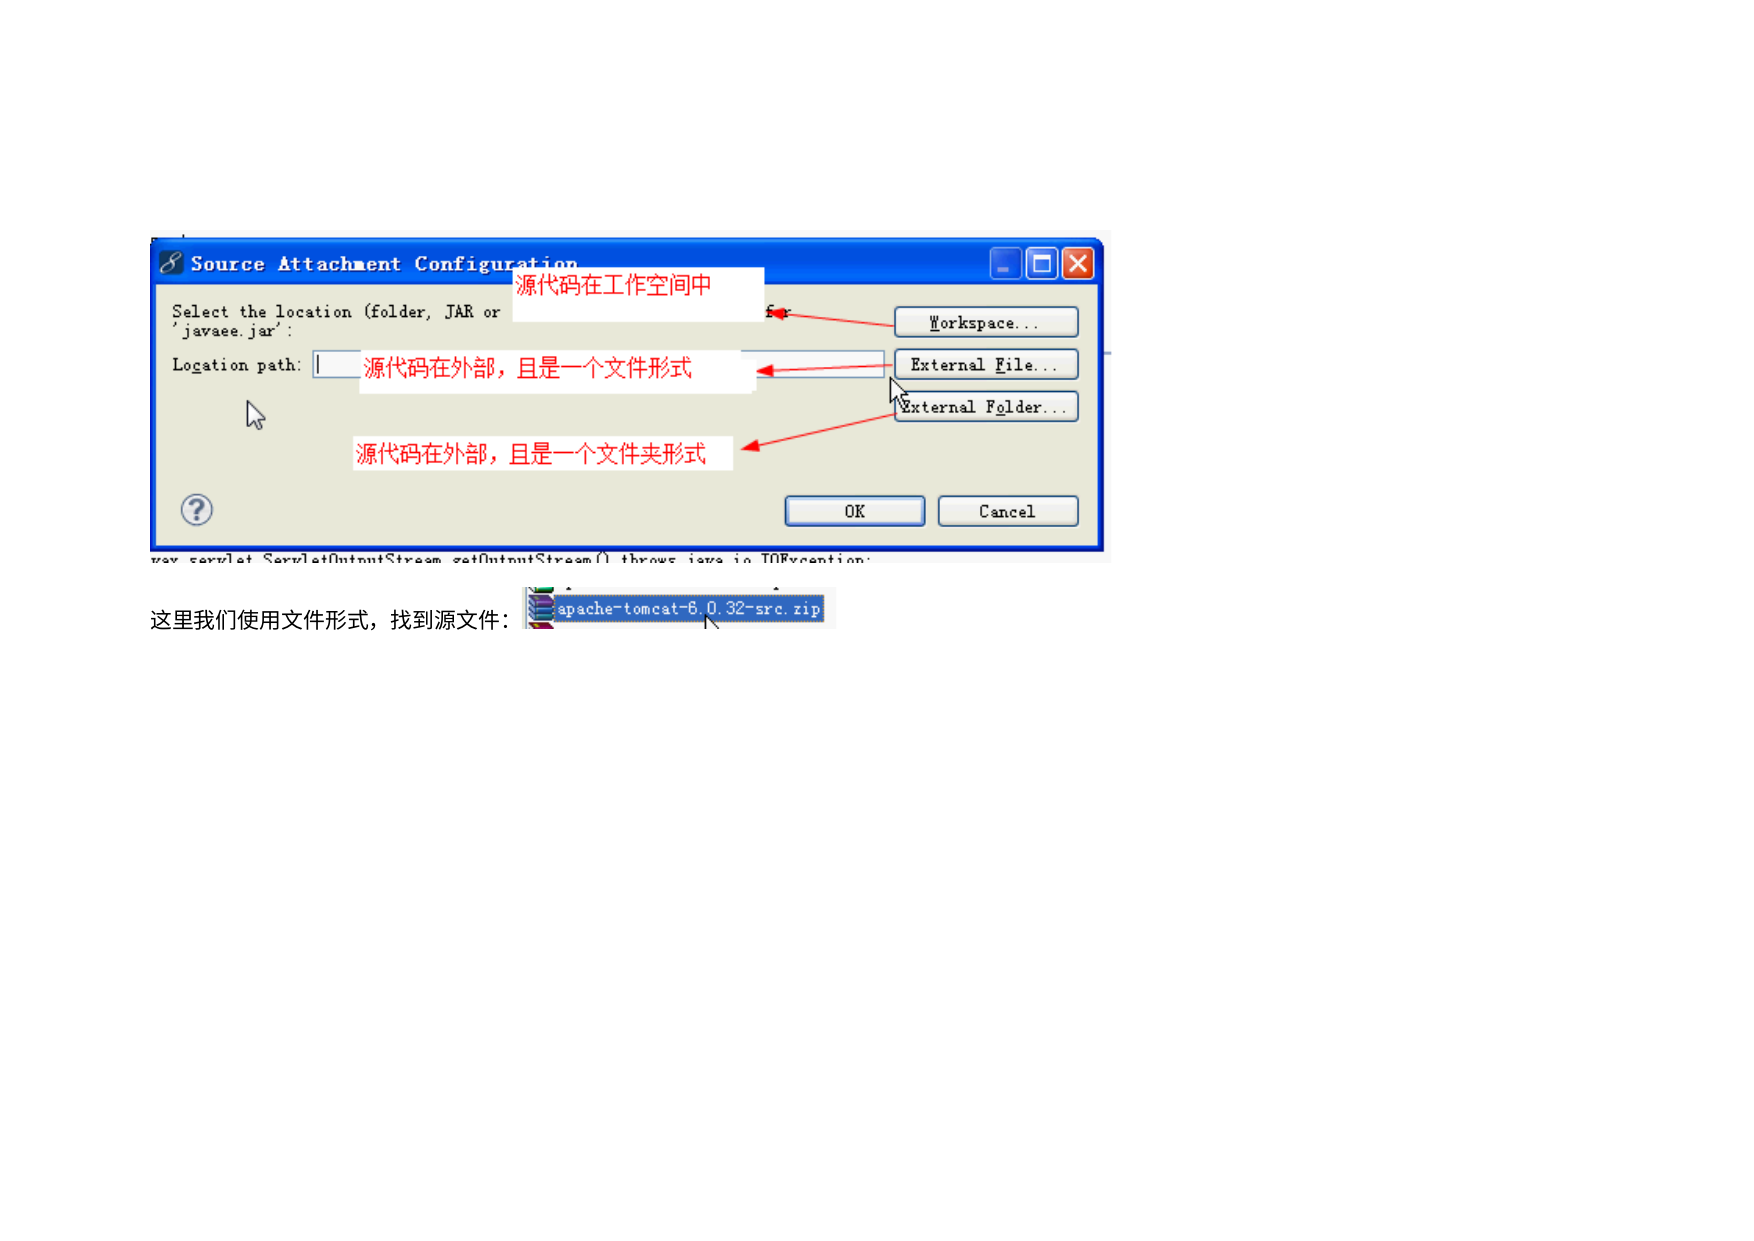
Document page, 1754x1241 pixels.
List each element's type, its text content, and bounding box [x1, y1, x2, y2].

picture [521, 587, 837, 629]
picture [150, 230, 1112, 563]
